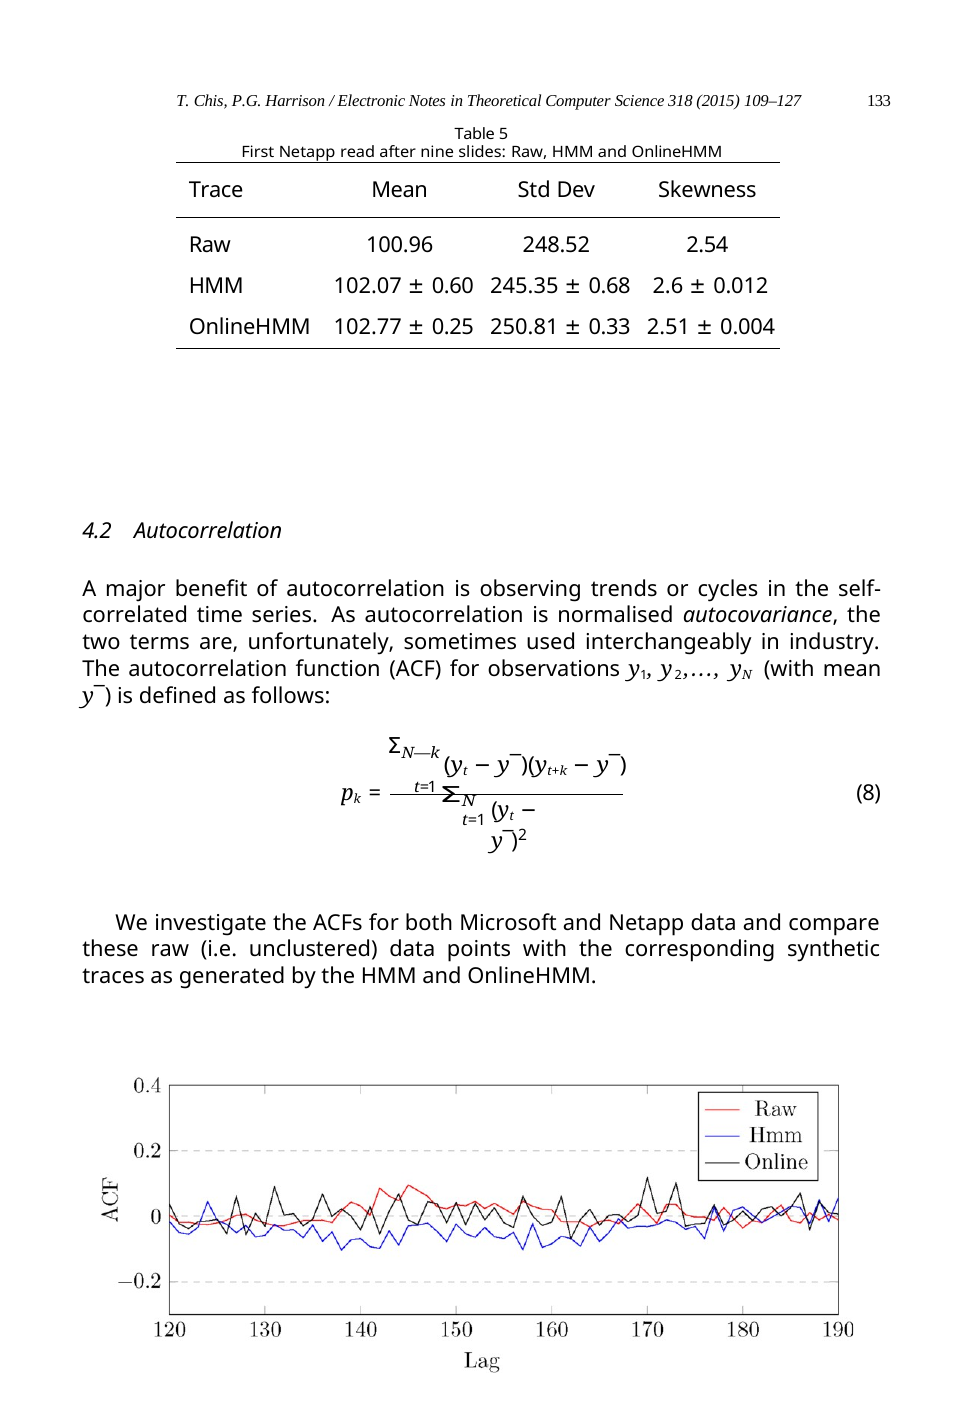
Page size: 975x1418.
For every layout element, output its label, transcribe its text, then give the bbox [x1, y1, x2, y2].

text A major benefit of autocorrelation is observing trends or cycles in the self-correlated time series. As autocorrelation is normalised autocovariance, the two terms are, unfortunately, sometimes used interchangeably in industry. The autocorrelation function (ACF) for observations y1, y2,..., yN (with mean y¯) is defined as follows: [82, 575, 881, 710]
text pk = [71, 779, 382, 806]
table_cell 2.54 [634, 218, 780, 268]
text t=1 [413, 779, 439, 794]
text (yt − y¯)2 [491, 795, 577, 855]
table_header Skewness [634, 163, 780, 217]
text We investigate the ACFs for both Microsoft and Netapp data and compare these raw (i.e. unclustered) data points with the corresponding synthetic traces as generated by the HMM and OnlineHMM. [82, 909, 881, 990]
picture [100, 1076, 854, 1373]
text (8) [586, 779, 881, 806]
list Autocorrelation [82, 515, 904, 544]
table_cell 102.77 ± 0.25 [321, 310, 478, 348]
table_header Trace [176, 163, 321, 217]
text N [462, 795, 490, 810]
table_cell 248.52 [478, 218, 634, 268]
table_cell 2.6 ± 0.012 [634, 268, 780, 310]
table_cell 2.51 ± 0.004 [634, 310, 780, 348]
text ΣN—k (yt − y¯)(yt+k − y¯) [110, 748, 904, 779]
text t=1 [462, 810, 490, 830]
text Table 5 [71, 124, 892, 143]
table_cell 250.81 ± 0.33 [478, 310, 634, 348]
table_cell HMM [176, 268, 321, 310]
table_cell OnlineHMM [176, 310, 321, 348]
table_cell 245.35 ± 0.68 [478, 268, 634, 310]
table_header Mean [321, 163, 478, 217]
text First Netapp read after nine slides: Raw, HMM and OnlineHMM [71, 143, 892, 162]
table_cell 102.07 ± 0.60 [321, 268, 478, 310]
table_cell Raw [176, 218, 321, 268]
table_cell 100.96 [321, 218, 478, 268]
table_header Std Dev [478, 163, 634, 217]
